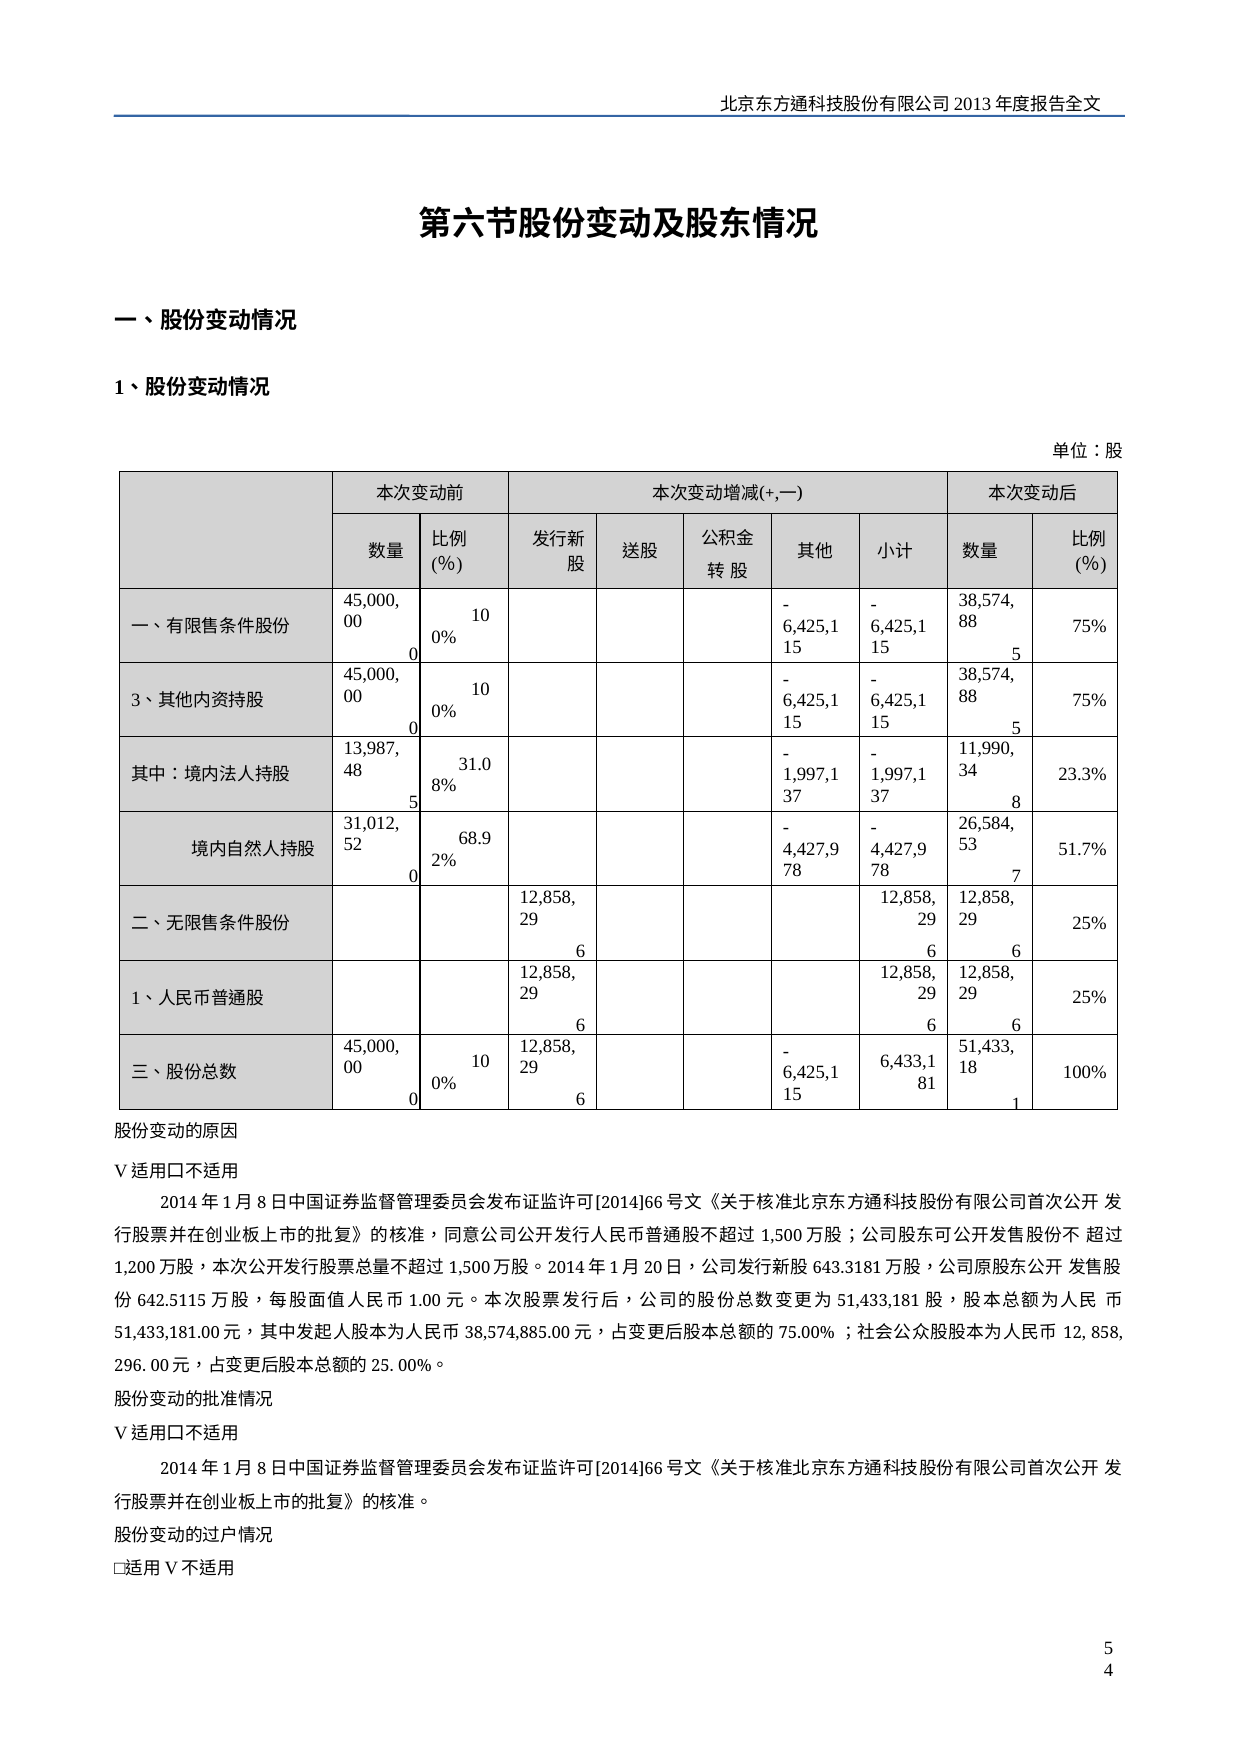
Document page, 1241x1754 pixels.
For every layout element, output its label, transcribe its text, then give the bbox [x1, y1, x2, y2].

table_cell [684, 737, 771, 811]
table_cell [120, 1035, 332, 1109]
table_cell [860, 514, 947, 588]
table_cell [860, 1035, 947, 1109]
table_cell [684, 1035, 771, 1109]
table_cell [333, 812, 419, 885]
text 一、股份变动情况 [114, 304, 1123, 335]
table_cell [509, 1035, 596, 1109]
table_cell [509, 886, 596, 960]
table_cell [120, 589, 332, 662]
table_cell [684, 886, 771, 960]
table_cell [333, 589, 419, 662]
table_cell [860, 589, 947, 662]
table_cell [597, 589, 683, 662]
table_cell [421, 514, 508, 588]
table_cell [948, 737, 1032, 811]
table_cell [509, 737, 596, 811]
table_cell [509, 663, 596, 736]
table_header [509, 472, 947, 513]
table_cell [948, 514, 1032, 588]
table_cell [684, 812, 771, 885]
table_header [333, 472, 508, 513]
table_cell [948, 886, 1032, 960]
text 股份变动的原因 [114, 1118, 1123, 1143]
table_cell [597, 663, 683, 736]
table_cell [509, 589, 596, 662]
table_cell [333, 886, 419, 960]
text 2014年1月8日中国证券监督管理委员会发布证监许可[2014]66号文《关于核准北京东方通科技股份有限公司首次公开 发行股票并在创业板上市的批复》的核准。 [114, 1447, 1123, 1516]
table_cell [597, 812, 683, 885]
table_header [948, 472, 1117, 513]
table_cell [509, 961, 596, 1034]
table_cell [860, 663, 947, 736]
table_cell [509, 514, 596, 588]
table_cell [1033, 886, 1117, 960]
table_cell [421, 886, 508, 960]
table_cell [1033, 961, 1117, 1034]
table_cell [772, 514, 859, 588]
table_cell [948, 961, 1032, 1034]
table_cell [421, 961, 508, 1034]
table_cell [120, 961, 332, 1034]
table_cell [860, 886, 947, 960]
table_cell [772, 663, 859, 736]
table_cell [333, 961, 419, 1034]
text 股份变动的批准情况 [114, 1378, 1123, 1412]
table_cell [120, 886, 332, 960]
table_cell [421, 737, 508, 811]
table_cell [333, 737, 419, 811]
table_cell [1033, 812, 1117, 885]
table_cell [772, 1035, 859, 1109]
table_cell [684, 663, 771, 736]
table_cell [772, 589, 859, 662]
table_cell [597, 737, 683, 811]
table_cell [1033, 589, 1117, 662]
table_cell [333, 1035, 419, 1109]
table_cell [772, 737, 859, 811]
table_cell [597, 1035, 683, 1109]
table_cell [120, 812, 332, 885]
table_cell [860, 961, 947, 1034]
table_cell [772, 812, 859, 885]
text V适用口不适用 [114, 1157, 1123, 1183]
text 单位：股 [114, 438, 1123, 462]
text 股份变动的过户情况 [114, 1516, 1123, 1548]
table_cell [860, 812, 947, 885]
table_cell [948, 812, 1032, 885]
text 第六节股份变动及股东情况 [114, 200, 1123, 245]
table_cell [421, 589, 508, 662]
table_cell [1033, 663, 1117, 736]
text V适用口不适用 [114, 1412, 1123, 1447]
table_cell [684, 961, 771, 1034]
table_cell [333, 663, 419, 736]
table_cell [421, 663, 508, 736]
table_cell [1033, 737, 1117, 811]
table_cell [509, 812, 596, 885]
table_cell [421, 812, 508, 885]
text 1、股份变动情况 [114, 372, 1123, 401]
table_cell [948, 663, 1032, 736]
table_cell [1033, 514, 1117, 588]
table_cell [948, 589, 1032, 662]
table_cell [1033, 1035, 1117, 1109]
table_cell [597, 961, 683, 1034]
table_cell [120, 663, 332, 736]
text □适用V不适用 [114, 1548, 1123, 1581]
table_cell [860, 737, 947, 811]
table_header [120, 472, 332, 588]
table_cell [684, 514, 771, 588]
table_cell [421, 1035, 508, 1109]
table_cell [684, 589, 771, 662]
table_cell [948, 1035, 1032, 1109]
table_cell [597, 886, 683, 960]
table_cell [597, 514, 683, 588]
text 2014年1月8日中国证券监督管理委员会发布证监许可[2014]66号文《关于核准北京东方通科技股份有限公司首次公开 发行股票并在创业板上市的批复》的核准，同意公司公开发行人民币普通股不超过1,500万股；公司股东可公开发售股份不 超过1,200万股，本次公开发行股票总量不超过1,500万股。2014年1月20日，公司发行新股643.3181万股，公司原股东公开 发售股份642.5115万股，每股面值人民币1.00元。本次股票发行后，公司的股份总数变更为51,433,181股，股本总额为人民 币51,433,181.00元，其中发起人股本为人民币38,574,885.00元，占变更后股本总额的75.00% ；社会公众股股本为人民币 12, 858, 296. 00元，占变更后股本总额的25. 00%。 [114, 1183, 1123, 1378]
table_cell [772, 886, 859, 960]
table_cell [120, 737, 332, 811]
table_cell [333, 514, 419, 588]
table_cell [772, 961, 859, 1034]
